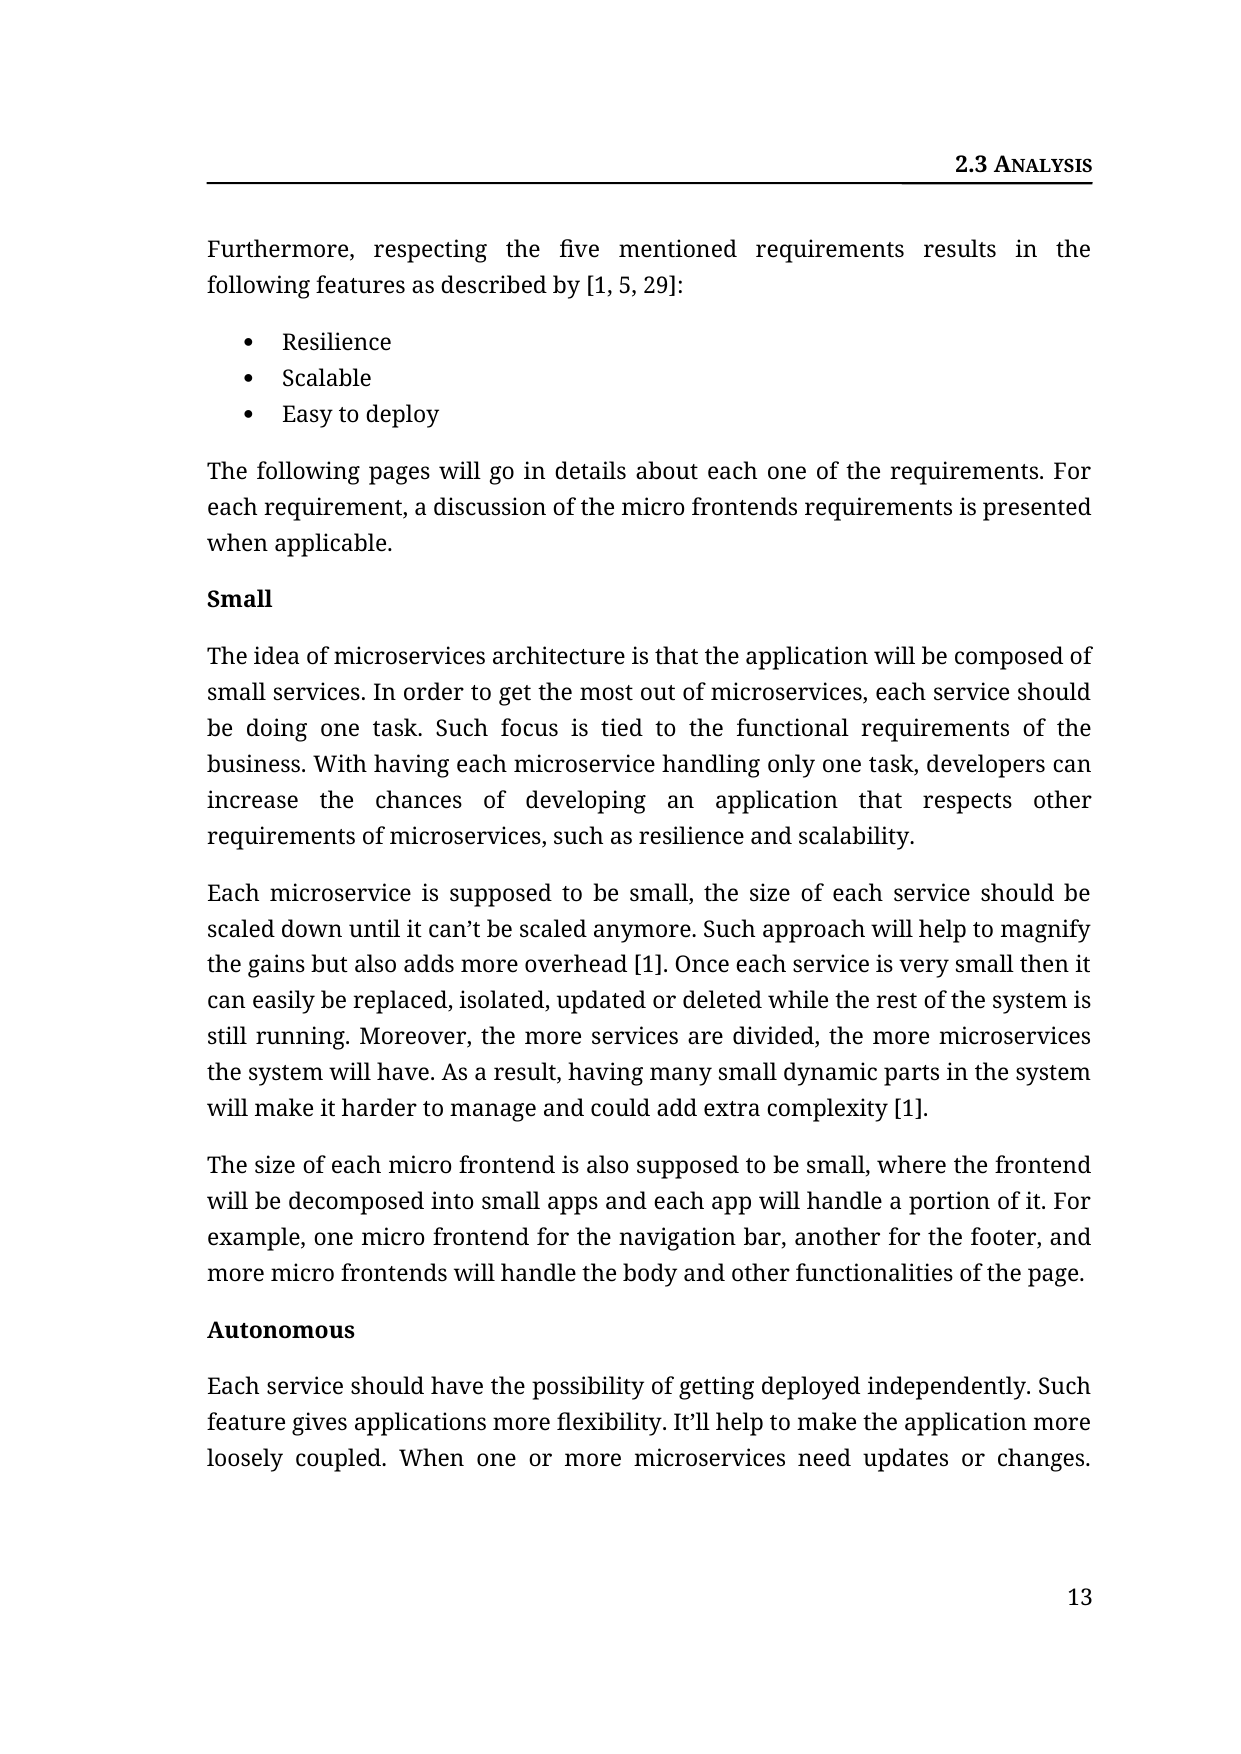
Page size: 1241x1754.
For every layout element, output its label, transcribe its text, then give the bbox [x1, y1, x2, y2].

list Easy to deploy [244, 398, 1092, 429]
text The following pages will go in details about each one of the requirements. For each requirement, a discussion of the micro frontends requirements is presented when applicable. [207, 455, 1092, 558]
list Scalable [244, 362, 1092, 393]
text The idea of microservices architecture is that the application will be composed of small services. In order to get the most out of microservices, each service should be doing one task. Such focus is tied to the functional requirements of the business. With having each microservice handling only one task, developers can increase the chances of developing an application that respects other requirements of microservices, such as resilience and scalability. [207, 640, 1092, 851]
text The size of each micro frontend is also supposed to be small, where the frontend will be decomposed into small apps and each app will handle a portion of it. For example, one micro frontend for the navigation bar, another for the footer, and more micro frontends will handle the body and other functionalities of the page. [207, 1149, 1092, 1288]
text Furthermore, respecting the five mentioned requirements results in the following features as described by [1, 5, 29]: [207, 233, 1092, 301]
text Each microservice is supposed to be small, the size of each service should be scaled down until it can’t be scaled anymore. Such approach will help to magnify the gains but also adds more overhead [1]. Once each service is very small then it can easily be replaced, isolated, updated or deleted while the rest of the system is still running. Moreover, the more services are divided, the more microservices the system will have. As a result, having many small dynamic parts in the system will make it harder to manage and could add extra complexity [1]. [207, 877, 1092, 1123]
text Small [207, 583, 1092, 614]
text Autonomous [207, 1313, 1092, 1345]
list Resilience [244, 326, 1092, 357]
